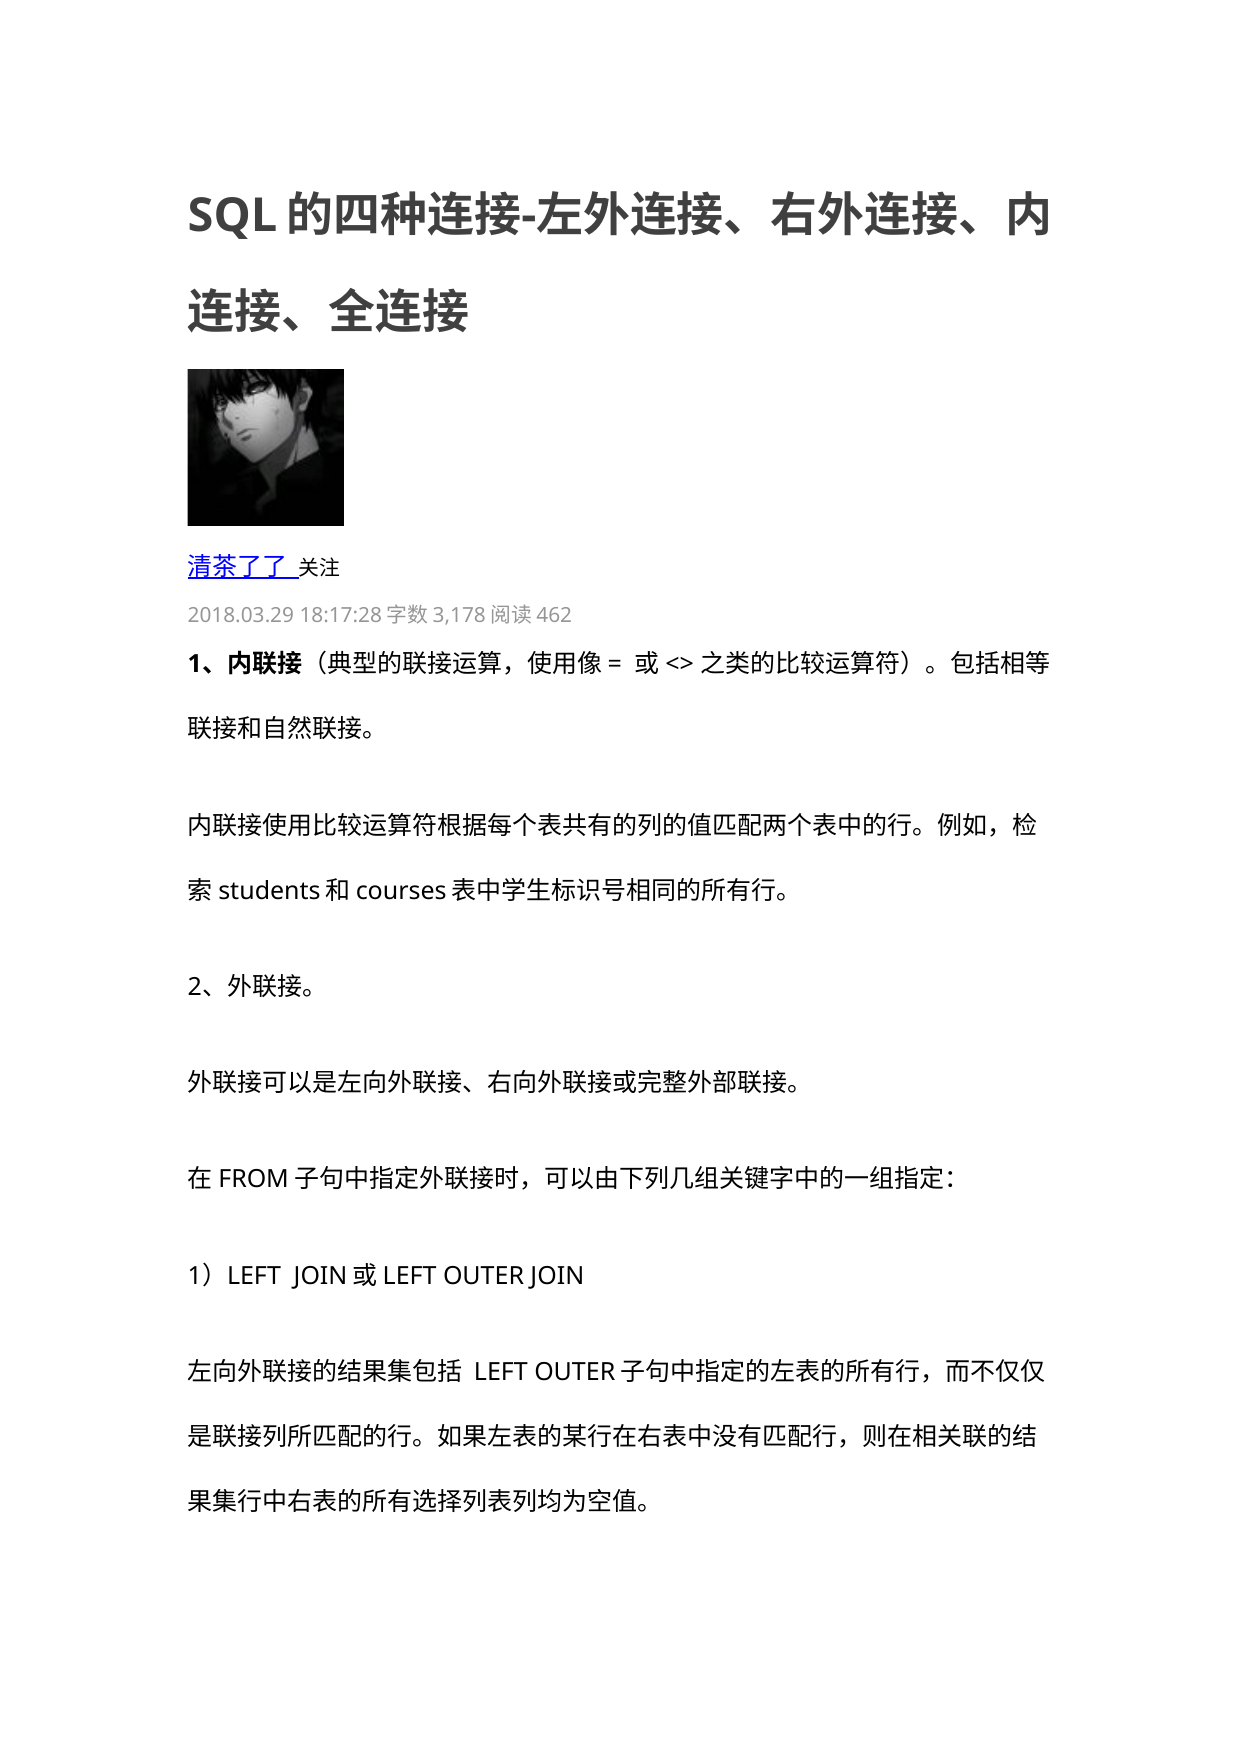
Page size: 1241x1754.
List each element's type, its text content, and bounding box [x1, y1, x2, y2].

text 清茶了了_关注 [187, 532, 1053, 597]
text 1、内联接（典型的联接运算，使用像 = 或 <> 之类的比较运算符）。包括相等联接和自然联接。 [187, 629, 1053, 759]
text 2018.03.29 18:17:28字数 3,178阅读 462 [187, 597, 1053, 629]
text 在 FROM子句中指定外联接时，可以由下列几组关键字中的一组指定： [187, 1144, 1053, 1209]
text 左向外联接的结果集包括 LEFT OUTER子句中指定的左表的所有行，而不仅仅是联接列所匹配的行。如果左表的某行在右表中没有匹配行，则在相关联的结果集行中右表的所有选择列表列均为空值。 [187, 1337, 1053, 1532]
picture [187, 369, 344, 526]
text 外联接可以是左向外联接、右向外联接或完整外部联接。 [187, 1048, 1053, 1113]
text 内联接使用比较运算符根据每个表共有的列的值匹配两个表中的行。例如，检索 students和courses表中学生标识号相同的所有行。 [187, 791, 1053, 921]
text SQL的四种连接-左外连接、右外连接、内连接、全连接 [187, 162, 1053, 357]
text 1）LEFT JOIN或LEFT OUTER JOIN [187, 1241, 1053, 1306]
text 2、外联接。 [187, 952, 1053, 1017]
